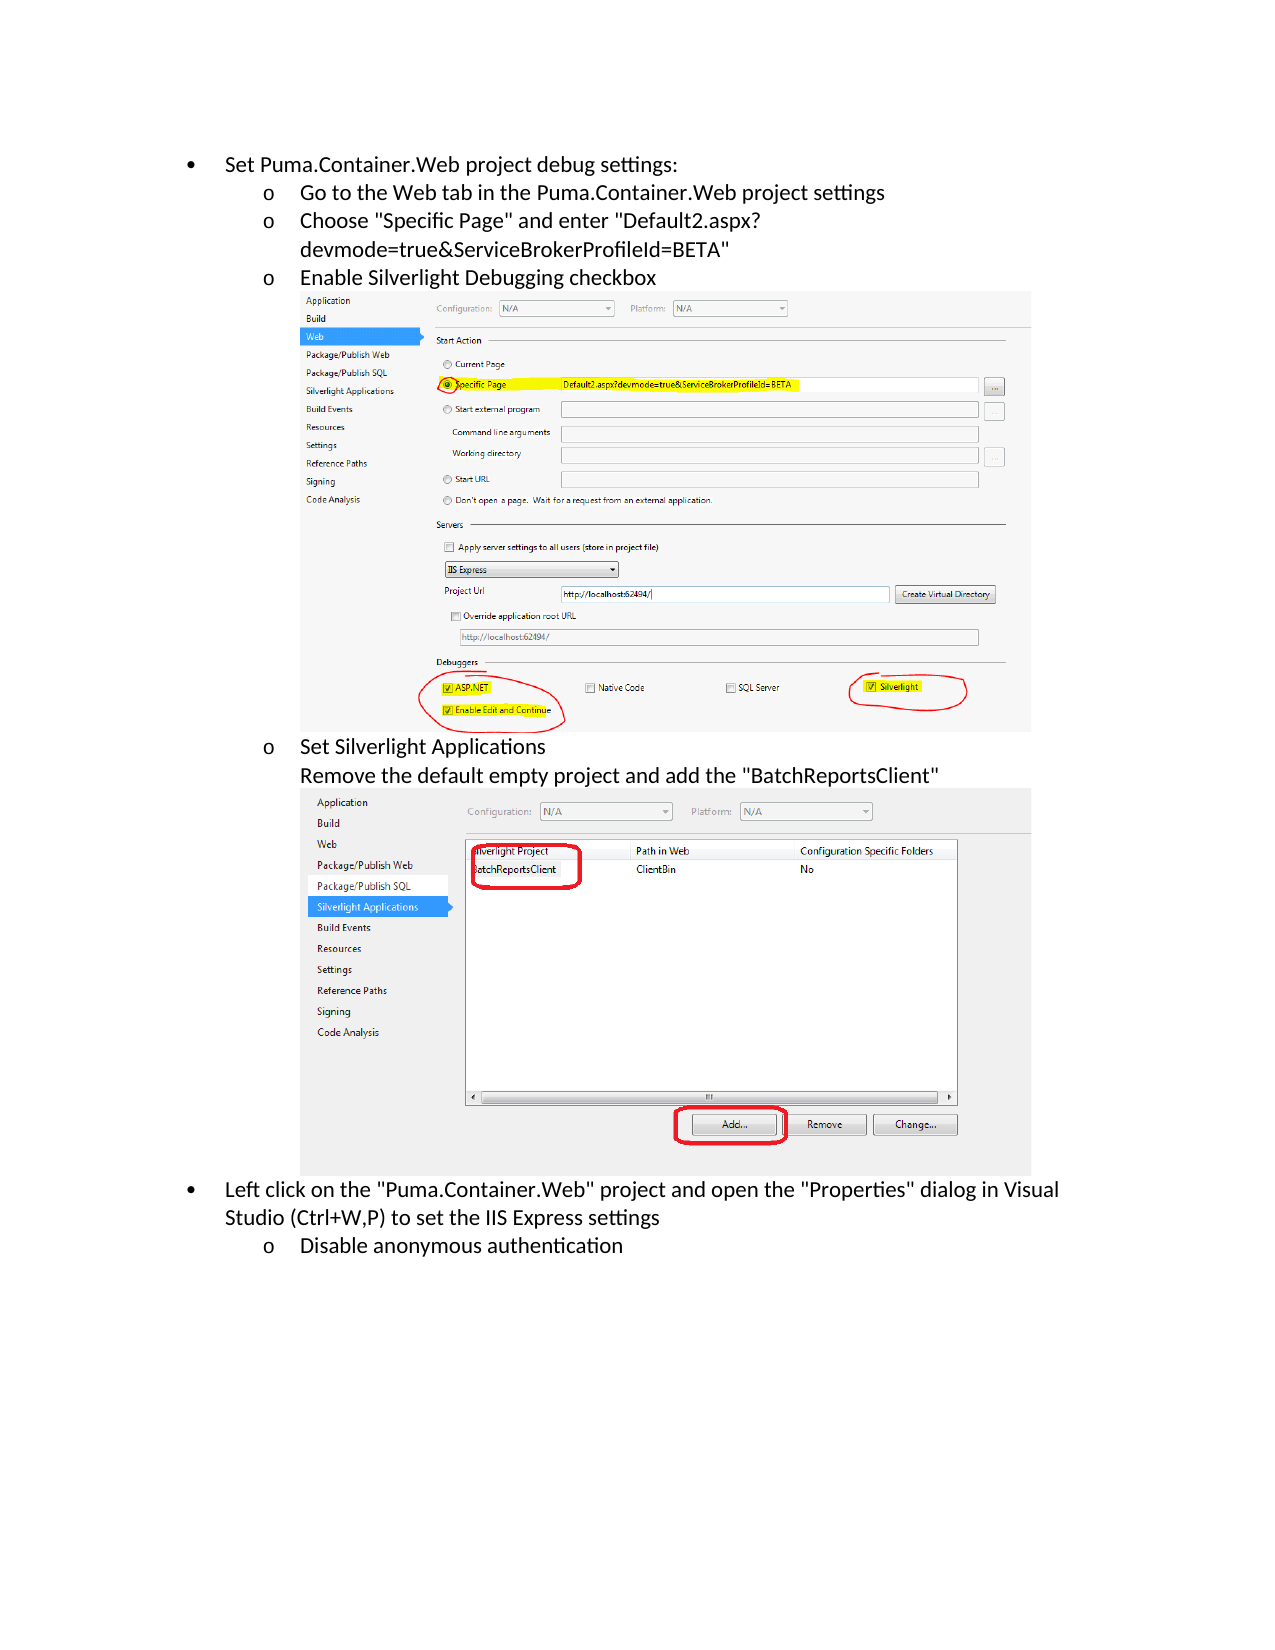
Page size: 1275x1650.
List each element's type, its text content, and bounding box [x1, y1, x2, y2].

list Set Puma.Container.Web project debug settings: [187, 150, 1125, 178]
list Left click on the "Puma.Container.Web" project and open the "Properties" dialog in Visual Studio (Ctrl+W,P) to set the IIS Express settings [187, 1175, 1125, 1231]
list Choose "Specific Page" and enter "Default2.aspx?devmode=true&ServiceBrokerProfileId=BETA" [262, 207, 1125, 263]
list Go to the Web tab in the Puma.Container.Web project settings [262, 178, 1125, 207]
picture [300, 788, 1032, 1176]
picture [300, 291, 1032, 733]
list Disable anonymous authentication [262, 1231, 1125, 1260]
